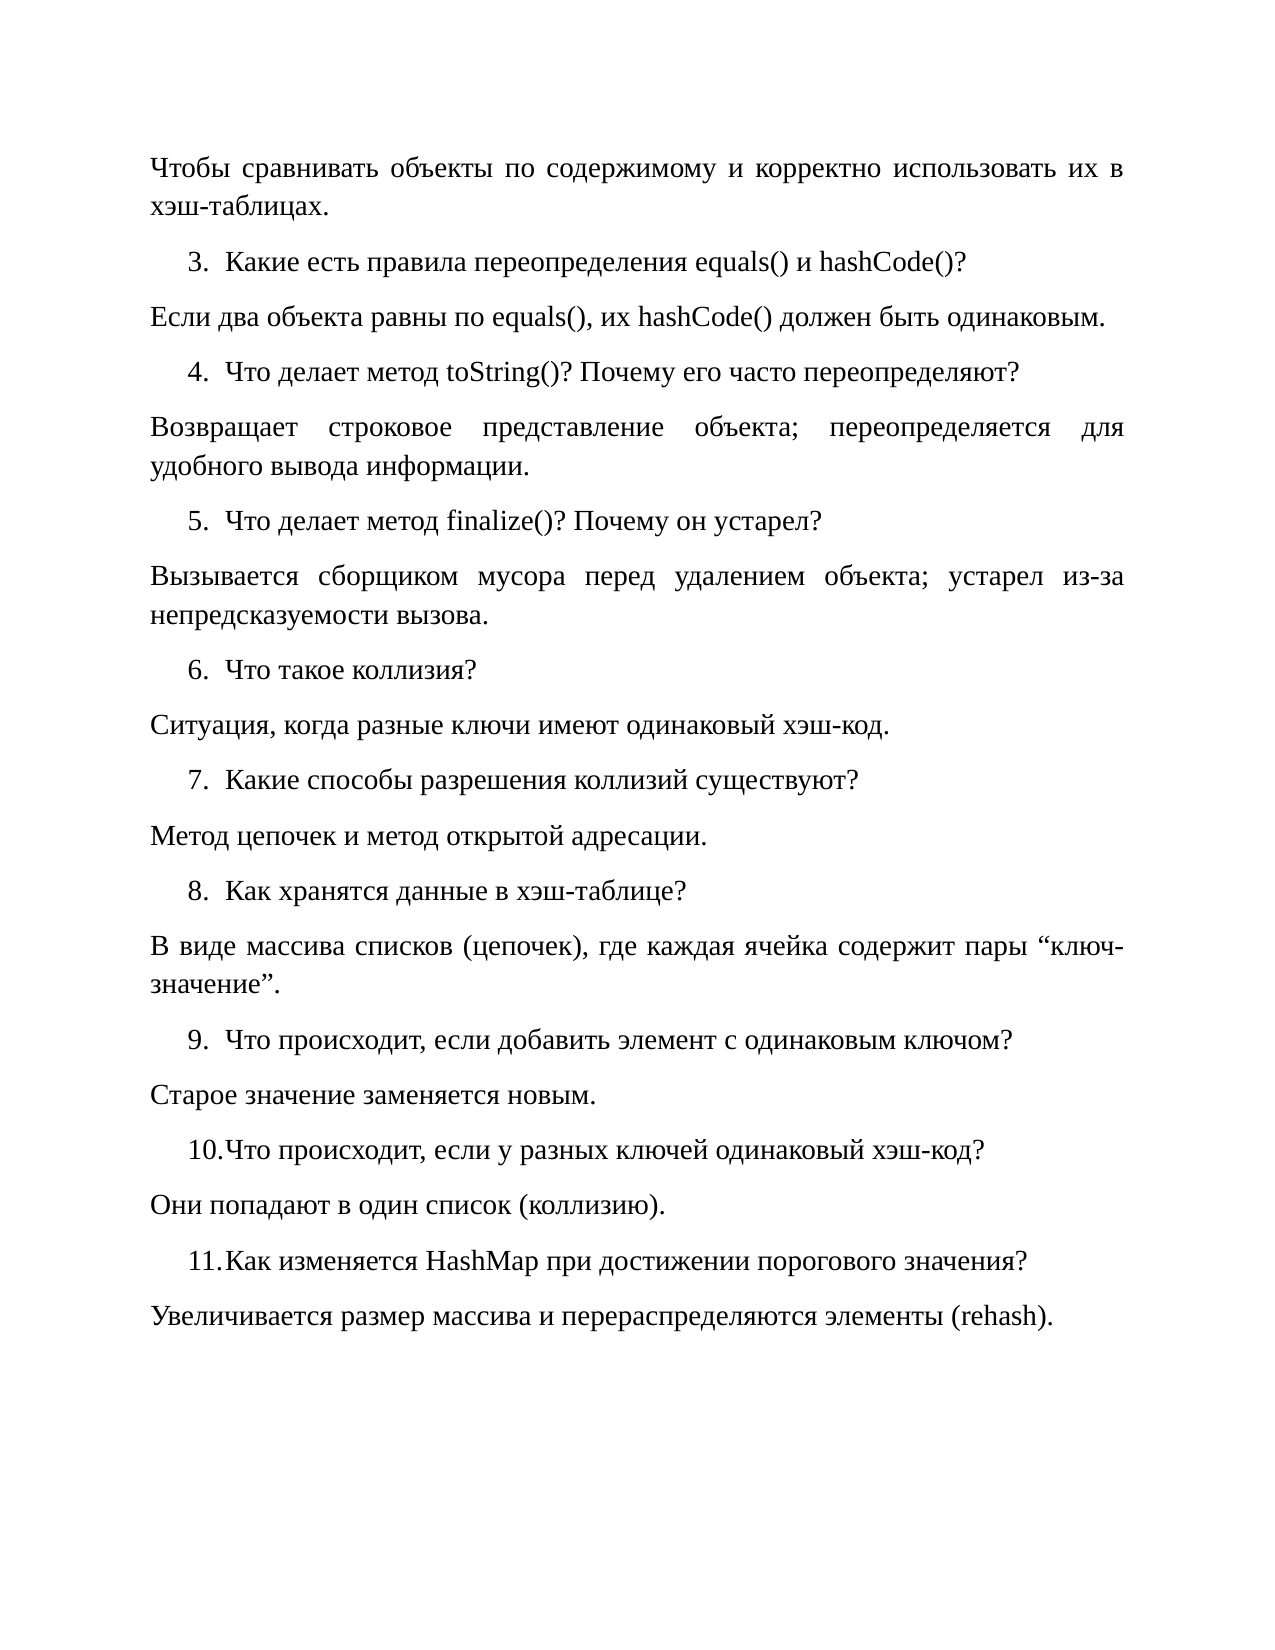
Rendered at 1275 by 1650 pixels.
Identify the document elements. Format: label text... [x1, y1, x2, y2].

text Вызывается сборщиком мусора перед удалением объекта; устарел из-за непредсказуемости вызова. [150, 558, 1125, 630]
list Как хранятся данные в хэш-таблице? [187, 873, 1125, 906]
list Что происходит, если у разных ключей одинаковый хэш-код? [187, 1132, 1125, 1166]
list Какие есть правила переопределения equals() и hashCode()? [187, 244, 1125, 277]
list Что происходит, если добавить элемент с одинаковым ключом? [187, 1022, 1125, 1055]
text Они попадают в один список (коллизию). [150, 1187, 1125, 1221]
text Чтобы сравнивать объекты по содержимому и корректно использовать их в хэш-таблицах. [150, 150, 1125, 222]
text Если два объекта равны по equals(), их hashCode() должен быть одинаковым. [150, 299, 1125, 332]
list Что такое коллизия? [187, 652, 1125, 686]
list Что делает метод finalize()? Почему он устарел? [187, 503, 1125, 537]
list Что делает метод toString()? Почему его часто переопределяют? [187, 354, 1125, 388]
text Метод цепочек и метод открытой адресации. [150, 818, 1125, 851]
text Возвращает строковое представление объекта; переопределяется для удобного вывода информации. [150, 409, 1125, 481]
text Увеличивается размер массива и перераспределяются элементы (rehash). [150, 1298, 1125, 1331]
list Какие способы разрешения коллизий существуют? [187, 762, 1125, 796]
text Ситуация, когда разные ключи имеют одинаковый хэш-код. [150, 707, 1125, 741]
list Как изменяется HashMap при достижении порогового значения? [187, 1243, 1125, 1276]
text Старое значение заменяется новым. [150, 1077, 1125, 1111]
text В виде массива списков (цепочек), где каждая ячейка содержит пары “ключ-значение”. [150, 928, 1125, 1000]
